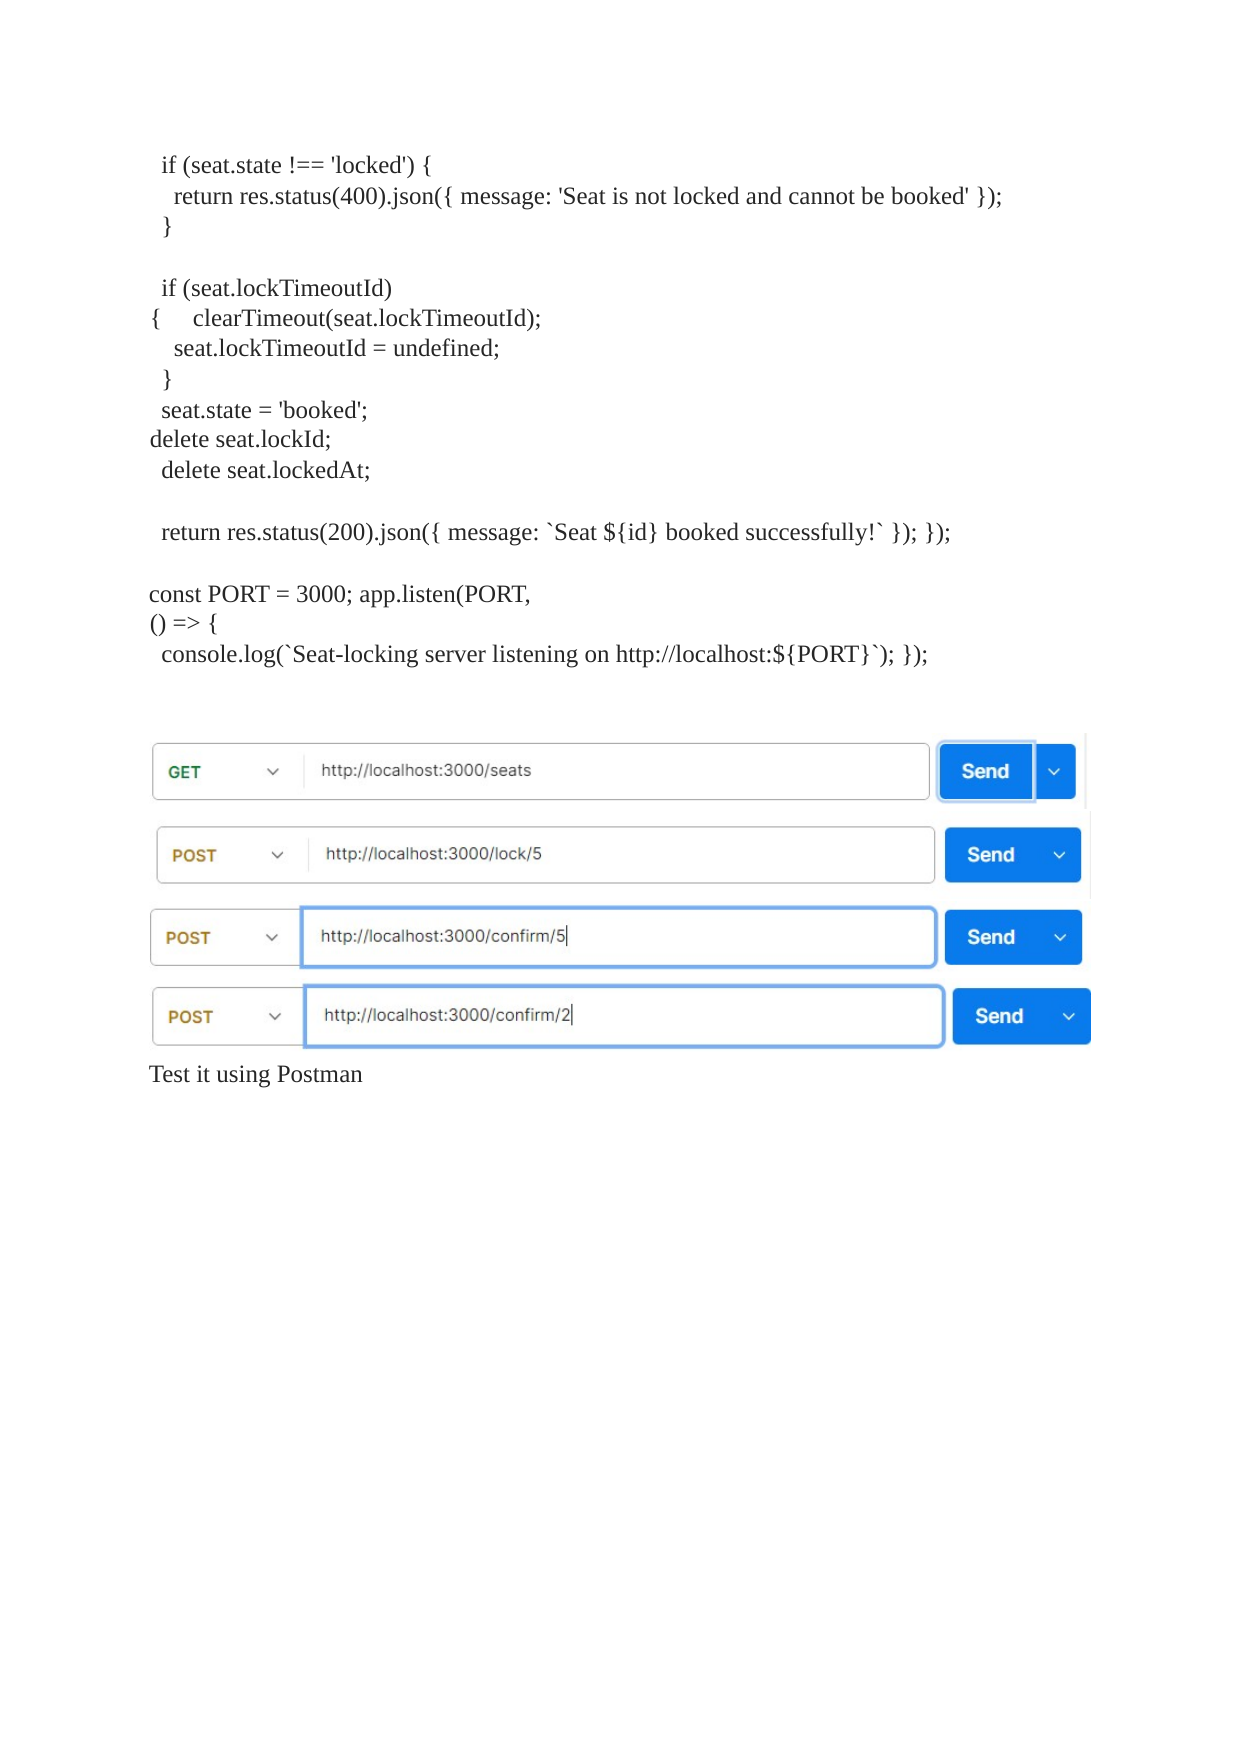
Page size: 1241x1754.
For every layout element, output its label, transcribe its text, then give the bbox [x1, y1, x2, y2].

text return res.status(400).json({ message: 'Seat is not locked and cannot be booked' }); [148, 181, 1097, 209]
text console.log(`Seat-locking server listening on http://localhost:${PORT}`); }); [148, 639, 932, 668]
text return res.status(200).json({ message: `Seat ${id} booked successfully!` }); }); [148, 517, 953, 546]
text } [148, 211, 1097, 240]
text delete seat.lockedAt; [148, 455, 1097, 484]
text if (seat.lockTimeoutId) { clearTimeout(seat.lockTimeoutId); [148, 273, 769, 332]
text seat.state = 'booked'; delete seat.lockId; [148, 395, 435, 453]
picture [149, 811, 1091, 899]
picture [149, 733, 1091, 809]
text const PORT = 3000; app.listen(PORT, () => { [148, 579, 538, 637]
picture [149, 978, 1091, 1057]
picture [149, 901, 1091, 977]
text seat.lockTimeoutId = undefined; [148, 333, 1097, 362]
text } [148, 364, 1097, 393]
text if (seat.state !== 'locked') { [148, 150, 1097, 179]
